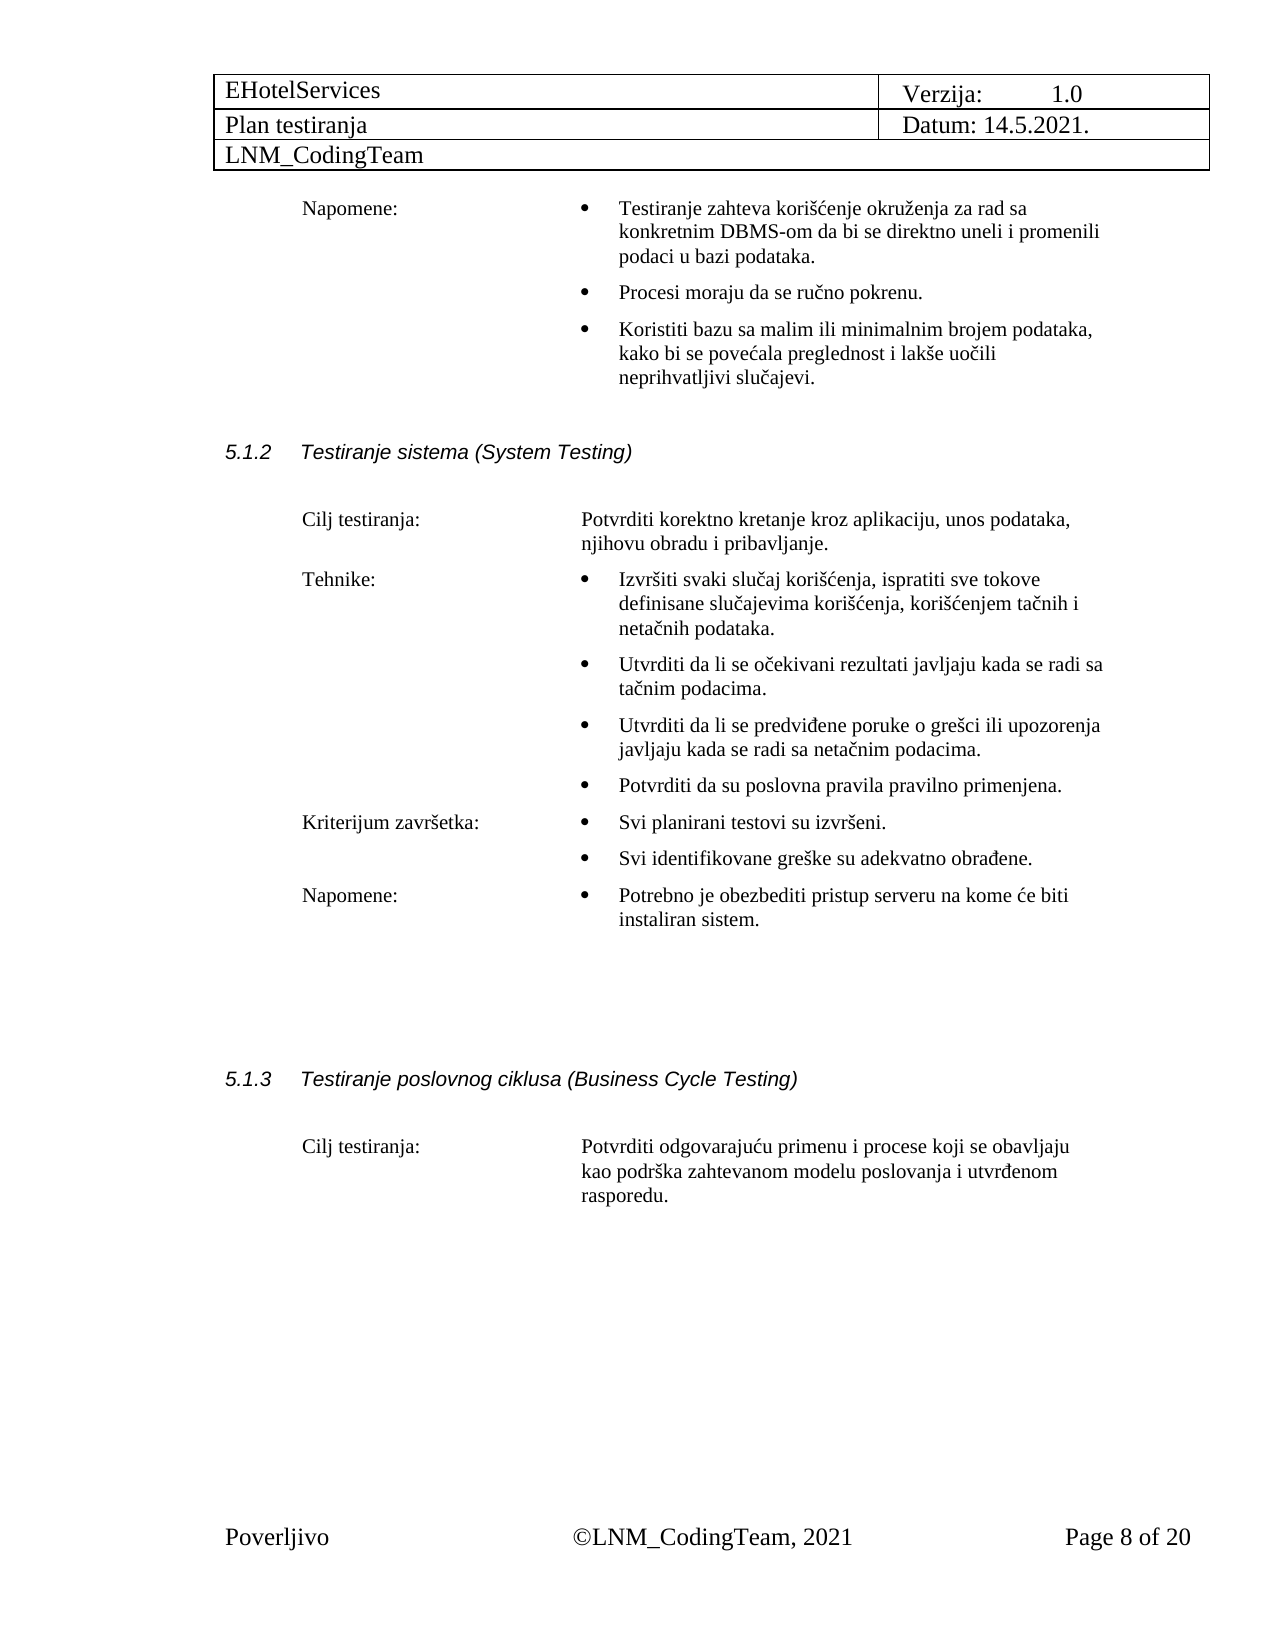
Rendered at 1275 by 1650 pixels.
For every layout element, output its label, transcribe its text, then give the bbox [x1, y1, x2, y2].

table_header Potvrditi korektno kretanje kroz aplikaciju, unos podataka, njihovu obradu i pribavljanje. [570, 507, 1116, 567]
table_cell Potrebno je obezbediti pristup serveru na kome će biti instaliran sistem. [570, 883, 1116, 1053]
table_cell Napomene: [291, 195, 570, 401]
table_cell Napomene: [291, 883, 570, 1053]
table_header Potvrditi odgovarajuću primenu i procese koji se obavljaju kao podrška zahtevanom modelu poslovanja i utvrđenom rasporedu. [570, 1135, 1116, 1219]
table_cell Testiranje zahteva korišćenje okruženja za rad sa konkretnim DBMS-om da bi se direktno uneli i promenili podaci u bazi podataka. Procesi moraju da se ručno pokrenu. Koristiti bazu sa malim ili minimalnim brojem podataka, kako bi se povećala preglednost i lakše uočili neprihvatljivi slučajevi. [570, 195, 1116, 401]
table_cell Tehnike: [291, 567, 570, 810]
table_header Cilj testiranja: [291, 507, 570, 567]
table_cell Kriterijum završetka: [291, 810, 570, 883]
table_cell Svi planirani testovi su izvršeni. Svi identifikovane greške su adekvatno obrađene. [570, 810, 1116, 883]
table_header Cilj testiranja: [291, 1135, 570, 1219]
table_cell Izvršiti svaki slučaj korišćenja, ispratiti sve tokove definisane slučajevima korišćenja, korišćenjem tačnih i netačnih podataka. Utvrditi da li se očekivani rezultati javljaju kada se radi sa tačnim podacima. Utvrditi da li se predviđene poruke o grešci ili upozorenja javljaju kada se radi sa netačnim podacima. Potvrditi da su poslovna pravila pravilno primenjena. [570, 567, 1116, 810]
subtitle Testiranje sistema (System Testing) [225, 439, 1125, 464]
subtitle Testiranje poslovnog ciklusa (Business Cycle Testing) [225, 1066, 1125, 1091]
